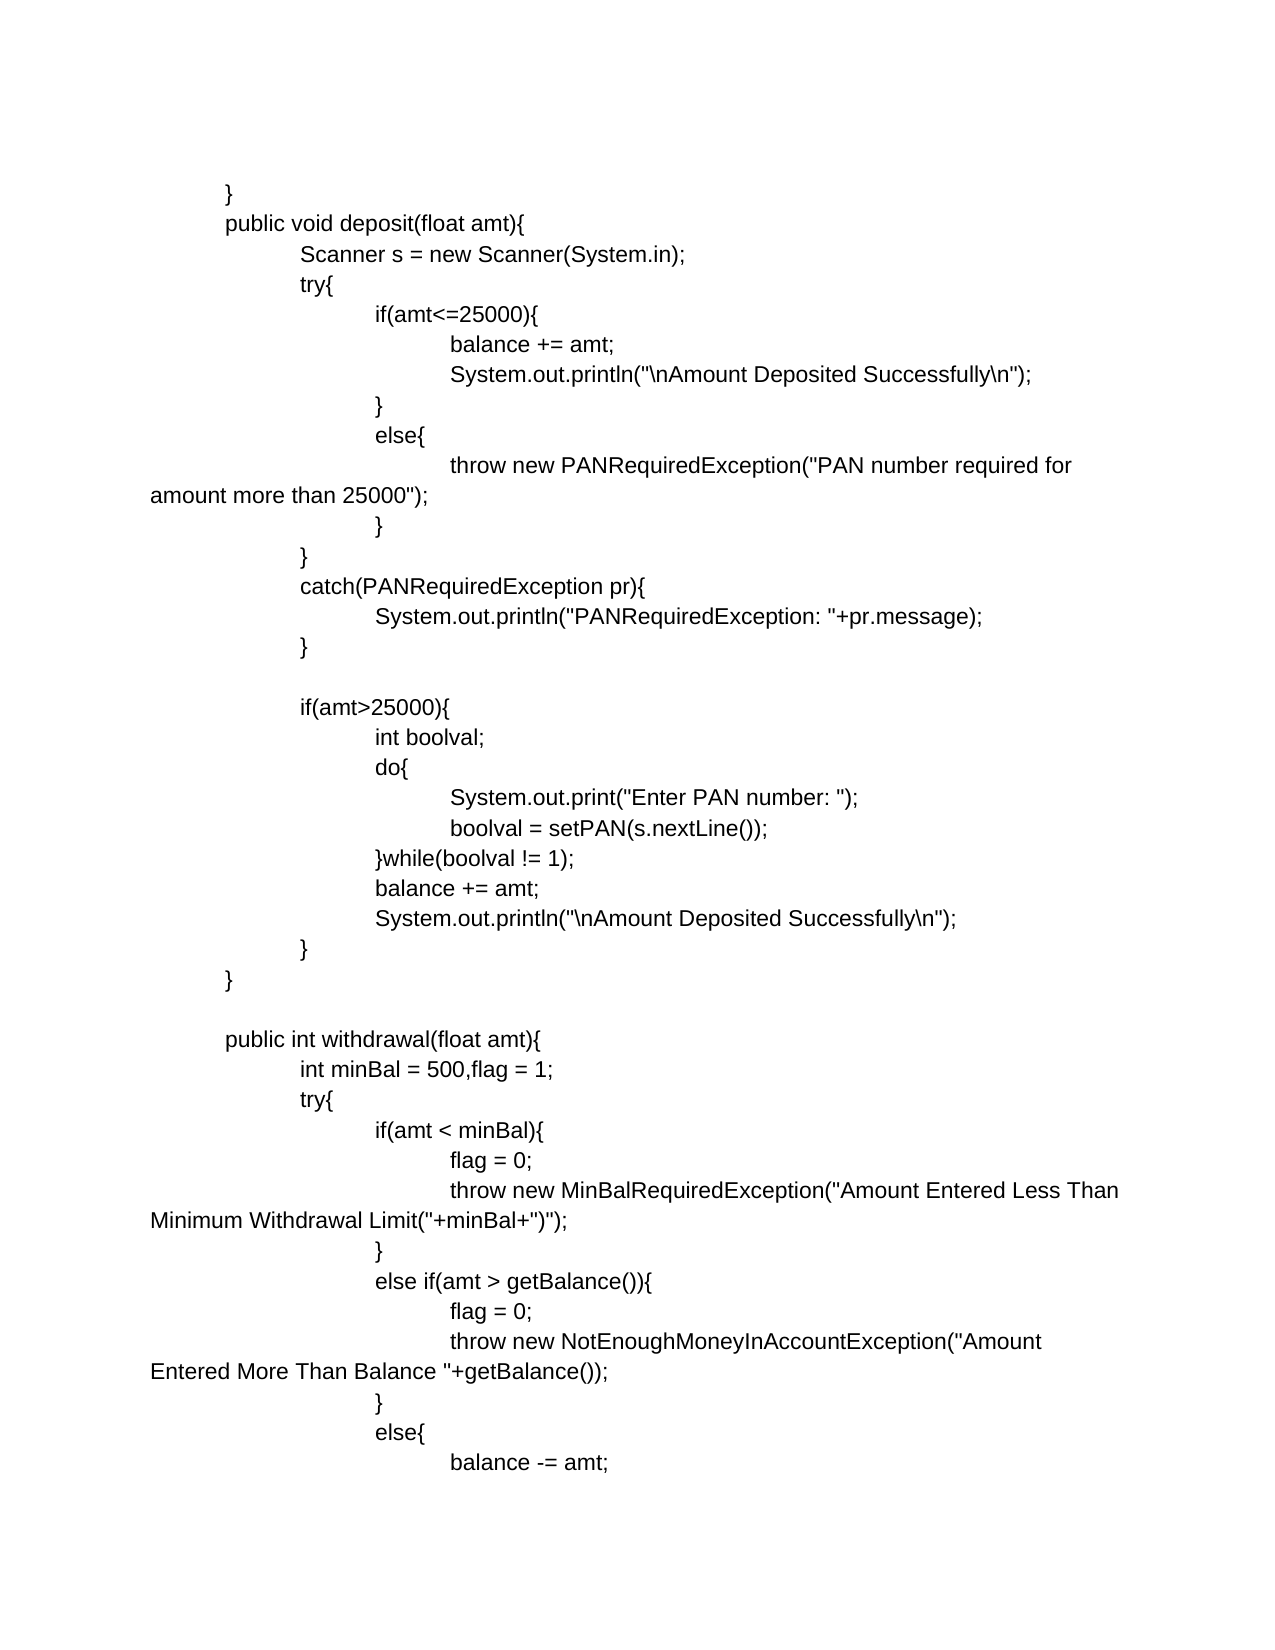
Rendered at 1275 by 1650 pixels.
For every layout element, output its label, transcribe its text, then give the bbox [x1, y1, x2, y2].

text else if(amt > getBalance()){ [150, 1268, 1125, 1294]
text if(amt>25000){ [150, 694, 1125, 720]
text boolval = setPAN(s.nextLine()); [150, 814, 1125, 841]
text System.out.print("Enter PAN number: "); [150, 784, 1125, 811]
text int minBal = 500,flag = 1; [150, 1056, 1125, 1083]
text if(amt < minBal){ [150, 1117, 1125, 1143]
text } [150, 543, 1125, 569]
text flag = 0; [150, 1298, 1125, 1324]
text Scanner s = new Scanner(System.in); [150, 241, 1125, 267]
text } [150, 1388, 1125, 1415]
text } [150, 180, 1125, 207]
text throw new MinBalRequiredException("Amount Entered Less Than Minimum Withdrawal Limit("+minBal+")"); [150, 1177, 1125, 1234]
text balance += amt; [150, 875, 1125, 901]
text catch(PANRequiredException pr){ [150, 573, 1125, 599]
text if(amt<=25000){ [150, 301, 1125, 327]
text } [150, 1237, 1125, 1264]
text balance += amt; [150, 331, 1125, 358]
text do{ [150, 754, 1125, 781]
text } [150, 392, 1125, 418]
text }while(boolval != 1); [150, 845, 1125, 871]
text } [150, 633, 1125, 660]
text } [150, 512, 1125, 539]
text } [150, 935, 1125, 962]
text System.out.println("\nAmount Deposited Successfully\n"); [150, 361, 1125, 388]
text try{ [150, 271, 1125, 297]
text balance -= amt; [150, 1449, 1125, 1475]
text flag = 0; [150, 1147, 1125, 1173]
text System.out.println("PANRequiredException: "+pr.message); [150, 603, 1125, 629]
text try{ [150, 1086, 1125, 1113]
text int boolval; [150, 724, 1125, 750]
text else{ [150, 1419, 1125, 1445]
text else{ [150, 422, 1125, 448]
text public int withdrawal(float amt){ [150, 1026, 1125, 1052]
text throw new NotEnoughMoneyInAccountException("Amount Entered More Than Balance "+getBalance()); [150, 1328, 1125, 1385]
text } [150, 966, 1125, 992]
text throw new PANRequiredException("PAN number required for amount more than 25000"); [150, 452, 1125, 509]
text System.out.println("\nAmount Deposited Successfully\n"); [150, 905, 1125, 932]
text public void deposit(float amt){ [150, 210, 1125, 237]
